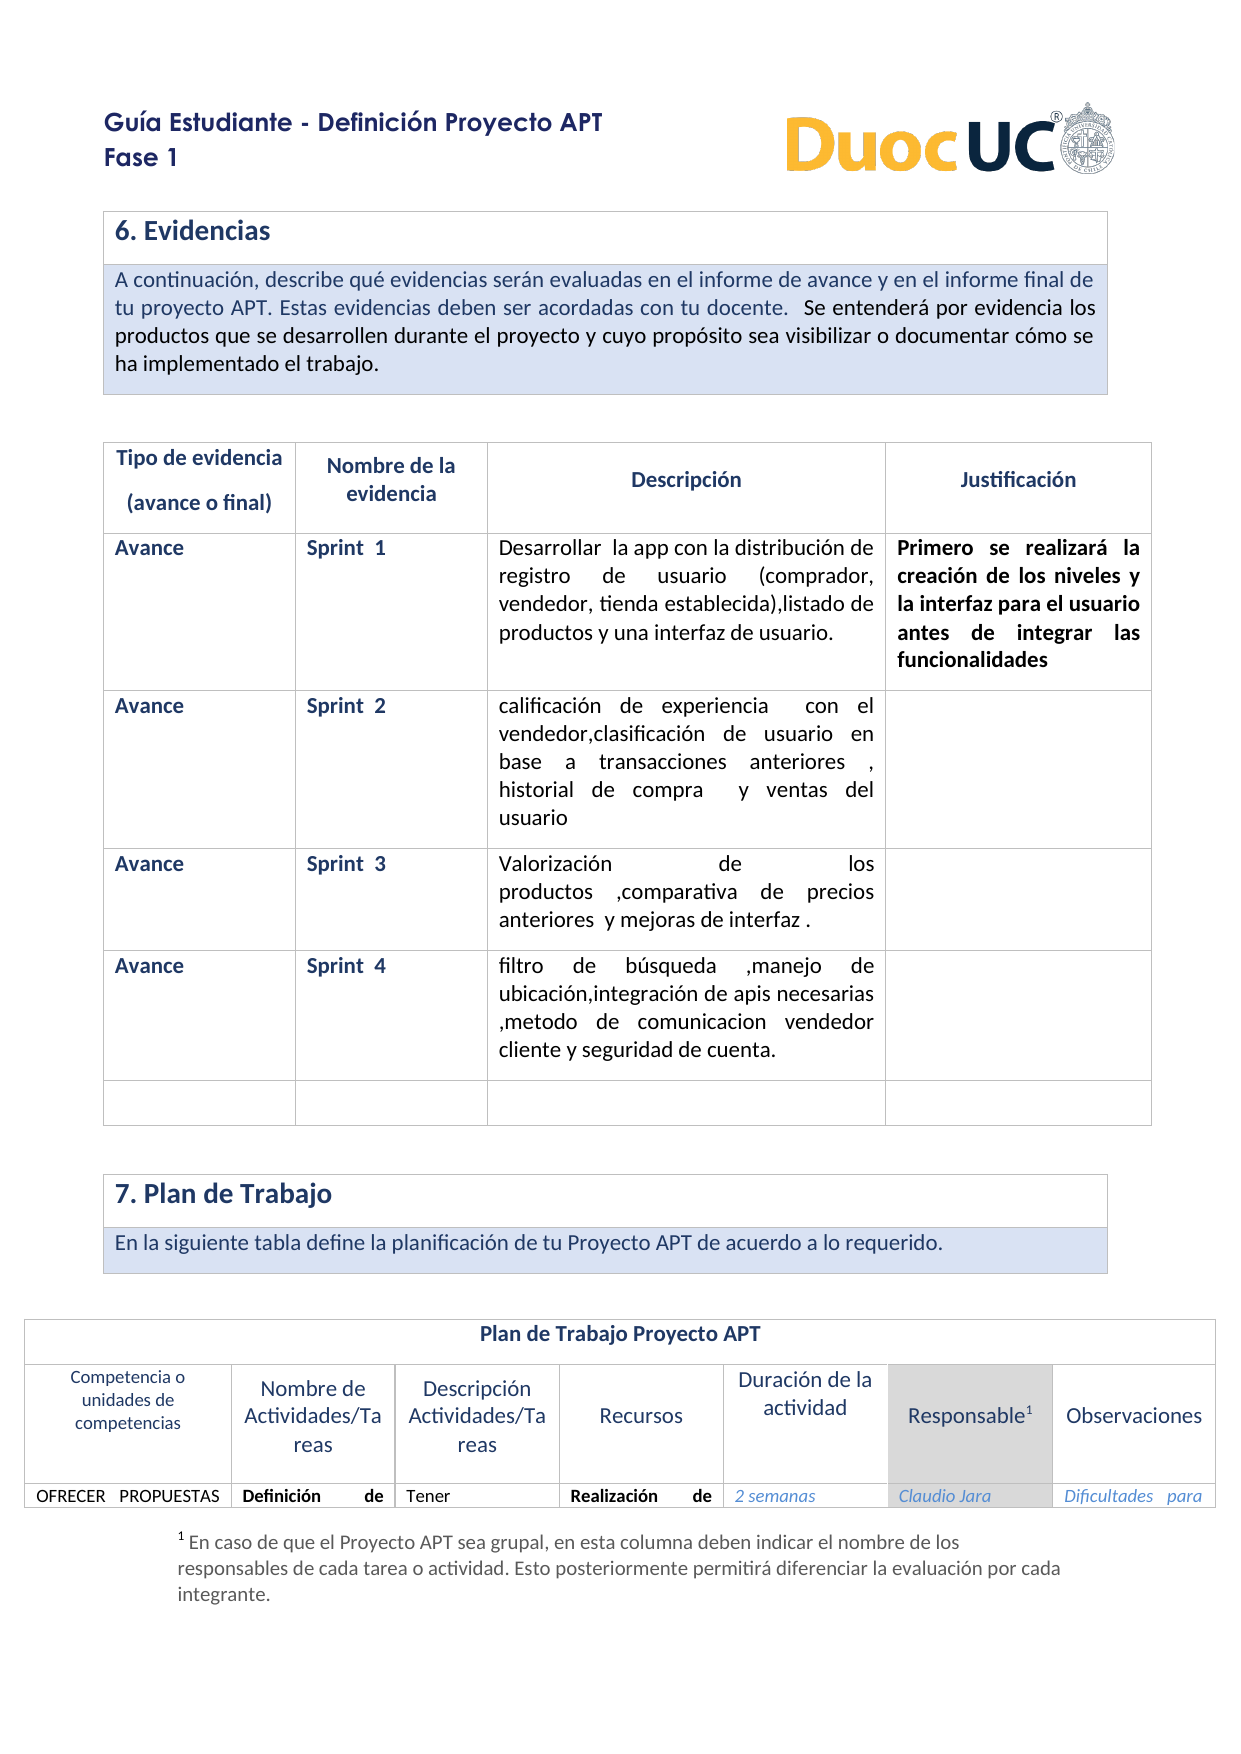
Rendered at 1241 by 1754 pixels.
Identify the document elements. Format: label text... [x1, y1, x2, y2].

table_cell [886, 849, 1151, 950]
table_header 6. Evidencias [104, 212, 1107, 264]
table_header Justificación [886, 443, 1151, 532]
table_cell Avance [104, 691, 295, 848]
table_cell Realización de documentación y presentación [560, 1484, 723, 1507]
table_cell Responsable [888, 1365, 1052, 1483]
table_cell Claudio Jara Felipe Elgueta [888, 1484, 1052, 1507]
table_cell Recursos [560, 1365, 723, 1483]
table_header 7. Plan de Trabajo [104, 1175, 1107, 1227]
table_cell Sprint 1 [296, 534, 487, 690]
table_header Plan de Trabajo Proyecto APT [25, 1320, 1215, 1364]
table_cell 2 semanas [724, 1484, 887, 1507]
table_cell Nombre de Actividades/Tareas [232, 1365, 394, 1483]
table_header Descripción [488, 443, 885, 532]
table_cell Descripción Actividades/Tareas [396, 1365, 559, 1483]
table_cell Avance [104, 951, 295, 1080]
table_cell Sprint 3 [296, 849, 487, 950]
table_cell [296, 1081, 487, 1125]
table_cell Sprint 4 [296, 951, 487, 1080]
table_cell A continuación, describe qué evidencias serán evaluadas en el informe de avance y en el informe final de tu proyecto APT. Estas evidencias deben ser acordadas con tu docente. Se entenderá por evidencia los productos que se desarrollen durante el proyecto y cuyo propósito sea visibilizar o documentar cómo se ha implementado el trabajo. [104, 265, 1107, 394]
table_cell [104, 1081, 295, 1125]
table_cell En la siguiente tabla define la planificación de tu Proyecto APT de acuerdo a lo requerido. [104, 1228, 1107, 1273]
picture [787, 102, 1115, 174]
table_cell [488, 1081, 885, 1125]
table_cell [886, 951, 1151, 1080]
table_header Tipo de evidencia (avance o final) [104, 443, 295, 532]
table_cell Definición de proyecto [232, 1484, 394, 1507]
table_cell Avance [104, 534, 295, 690]
table_cell Duración de la actividad [724, 1365, 887, 1483]
table_cell filtro de búsqueda ,manejo de ubicación,integración de apis necesarias ,metodo de comunicacion vendedor cliente y seguridad de cuenta. [488, 951, 885, 1080]
table_cell Observaciones [1053, 1365, 1215, 1483]
table_header Nombre de la evidencia [296, 443, 487, 532]
table_cell Avance [104, 849, 295, 950]
table_cell Competencia o unidades de competencias [25, 1365, 231, 1483]
table_cell Desarrollar la app con la distribución de registro de usuario (comprador, vendedor, tienda establecida),listado de productos y una interfaz de usuario. [488, 534, 885, 690]
table_cell Primero se realizará la creación de los niveles y la interfaz para el usuario antes de integrar las funcionalidades [886, 534, 1151, 690]
table_cell [886, 691, 1151, 848]
table_cell Valorización de los productos ,comparativa de precios anteriores y mejoras de interfaz . [488, 849, 885, 950]
table_cell Sprint 2 [296, 691, 487, 848]
table_cell [886, 1081, 1151, 1125]
table_cell calificación de experiencia con el vendedor,clasificación de usuario en base a transacciones anteriores , historial de compra y ventas del usuario [488, 691, 885, 848]
